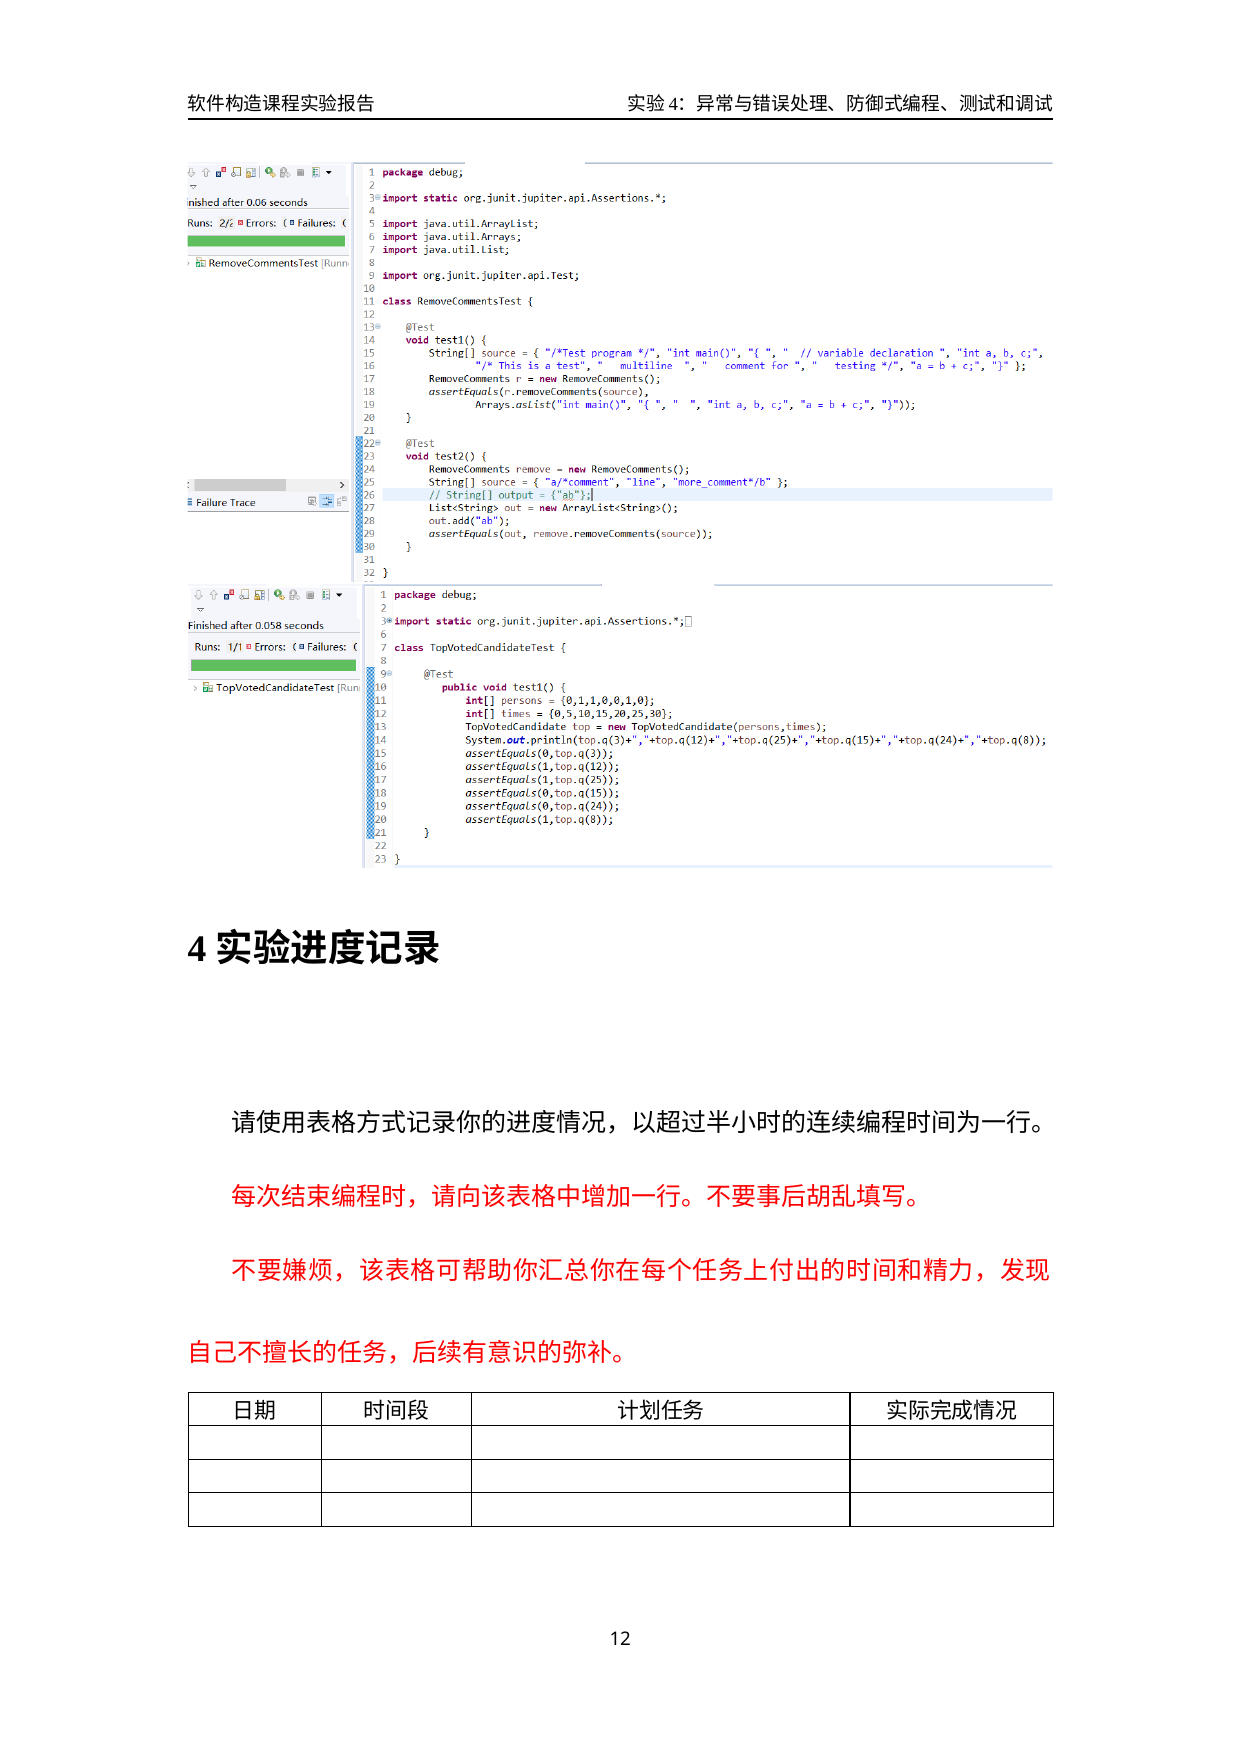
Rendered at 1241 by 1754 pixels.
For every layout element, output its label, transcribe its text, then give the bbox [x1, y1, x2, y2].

table_cell [322, 1460, 471, 1492]
text 每次结束编程时，请向该表格中增加一行。不要事后胡乱填写。 [187, 1162, 1053, 1227]
table_cell [189, 1460, 321, 1492]
table_cell [189, 1426, 321, 1459]
subtitle 实验进度记录 [187, 912, 1053, 977]
picture [187, 162, 1053, 582]
table_cell [322, 1426, 471, 1459]
table_header 实际完成情况 [851, 1393, 1053, 1425]
picture [187, 584, 1053, 868]
table_cell [472, 1460, 849, 1492]
table_cell [851, 1493, 1053, 1526]
table_header 日期 [189, 1393, 321, 1425]
text 不要嫌烦，该表格可帮助你汇总你在每个任务上付出的时间和精力，发现自己不擅长的任务，后续有意识的弥补。 [187, 1236, 1053, 1383]
table_cell [851, 1426, 1053, 1459]
table_cell [472, 1493, 849, 1526]
text 请使用表格方式记录你的进度情况，以超过半小时的连续编程时间为一行。 [187, 1088, 1053, 1153]
table_cell [472, 1426, 849, 1459]
table_cell [851, 1460, 1053, 1492]
table_header 计划任务 [472, 1393, 849, 1425]
table_header 时间段 [322, 1393, 471, 1425]
table_cell [322, 1493, 471, 1526]
table_cell [189, 1493, 321, 1526]
